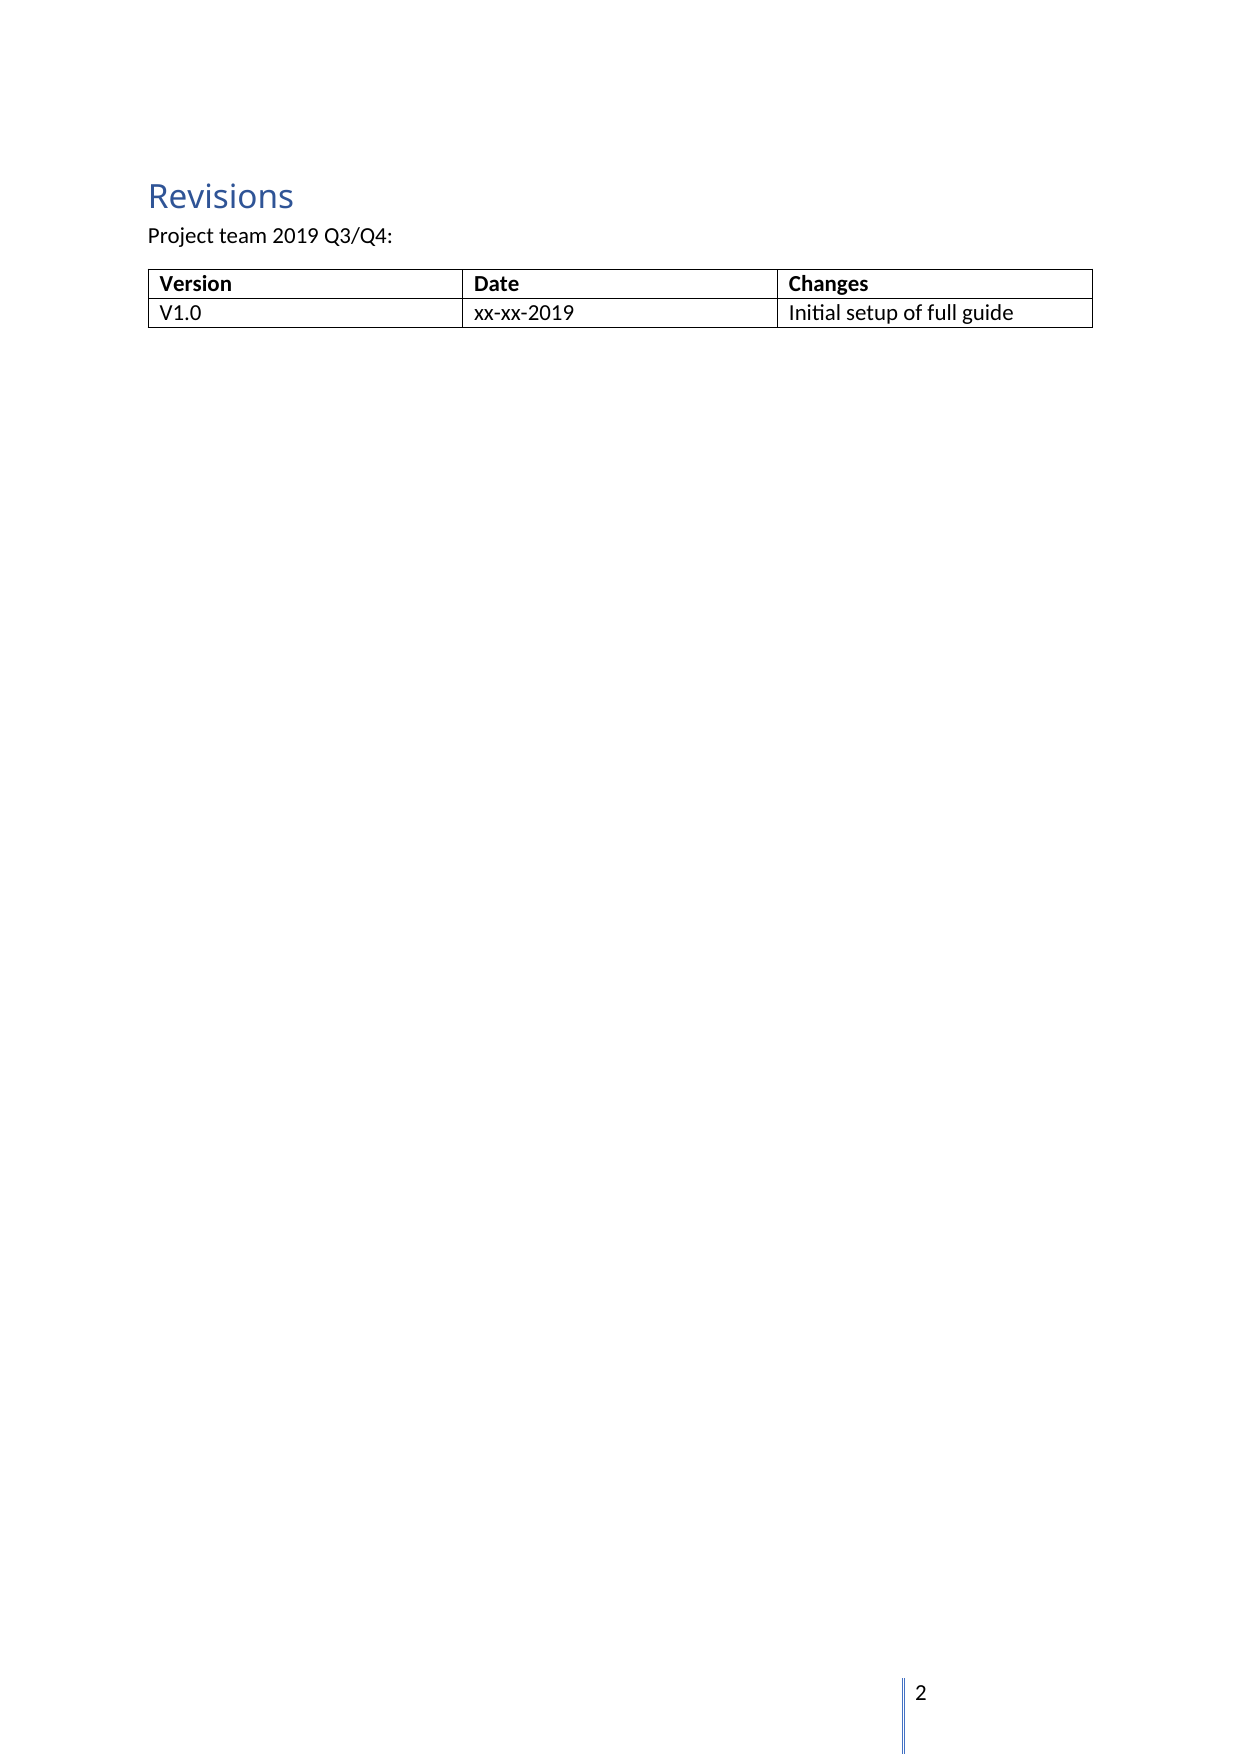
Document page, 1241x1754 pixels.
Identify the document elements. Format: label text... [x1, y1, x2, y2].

table_header Version [149, 270, 462, 297]
table_cell xx-xx-2019 [463, 299, 777, 327]
table_header Changes [778, 270, 1092, 297]
subtitle Revisions [148, 173, 1093, 218]
table_header Date [463, 270, 777, 297]
table_cell V1.0 [149, 299, 462, 327]
table_cell Initial setup of full guide [778, 299, 1092, 327]
text Project team 2019 Q3/Q4: [148, 222, 1093, 249]
